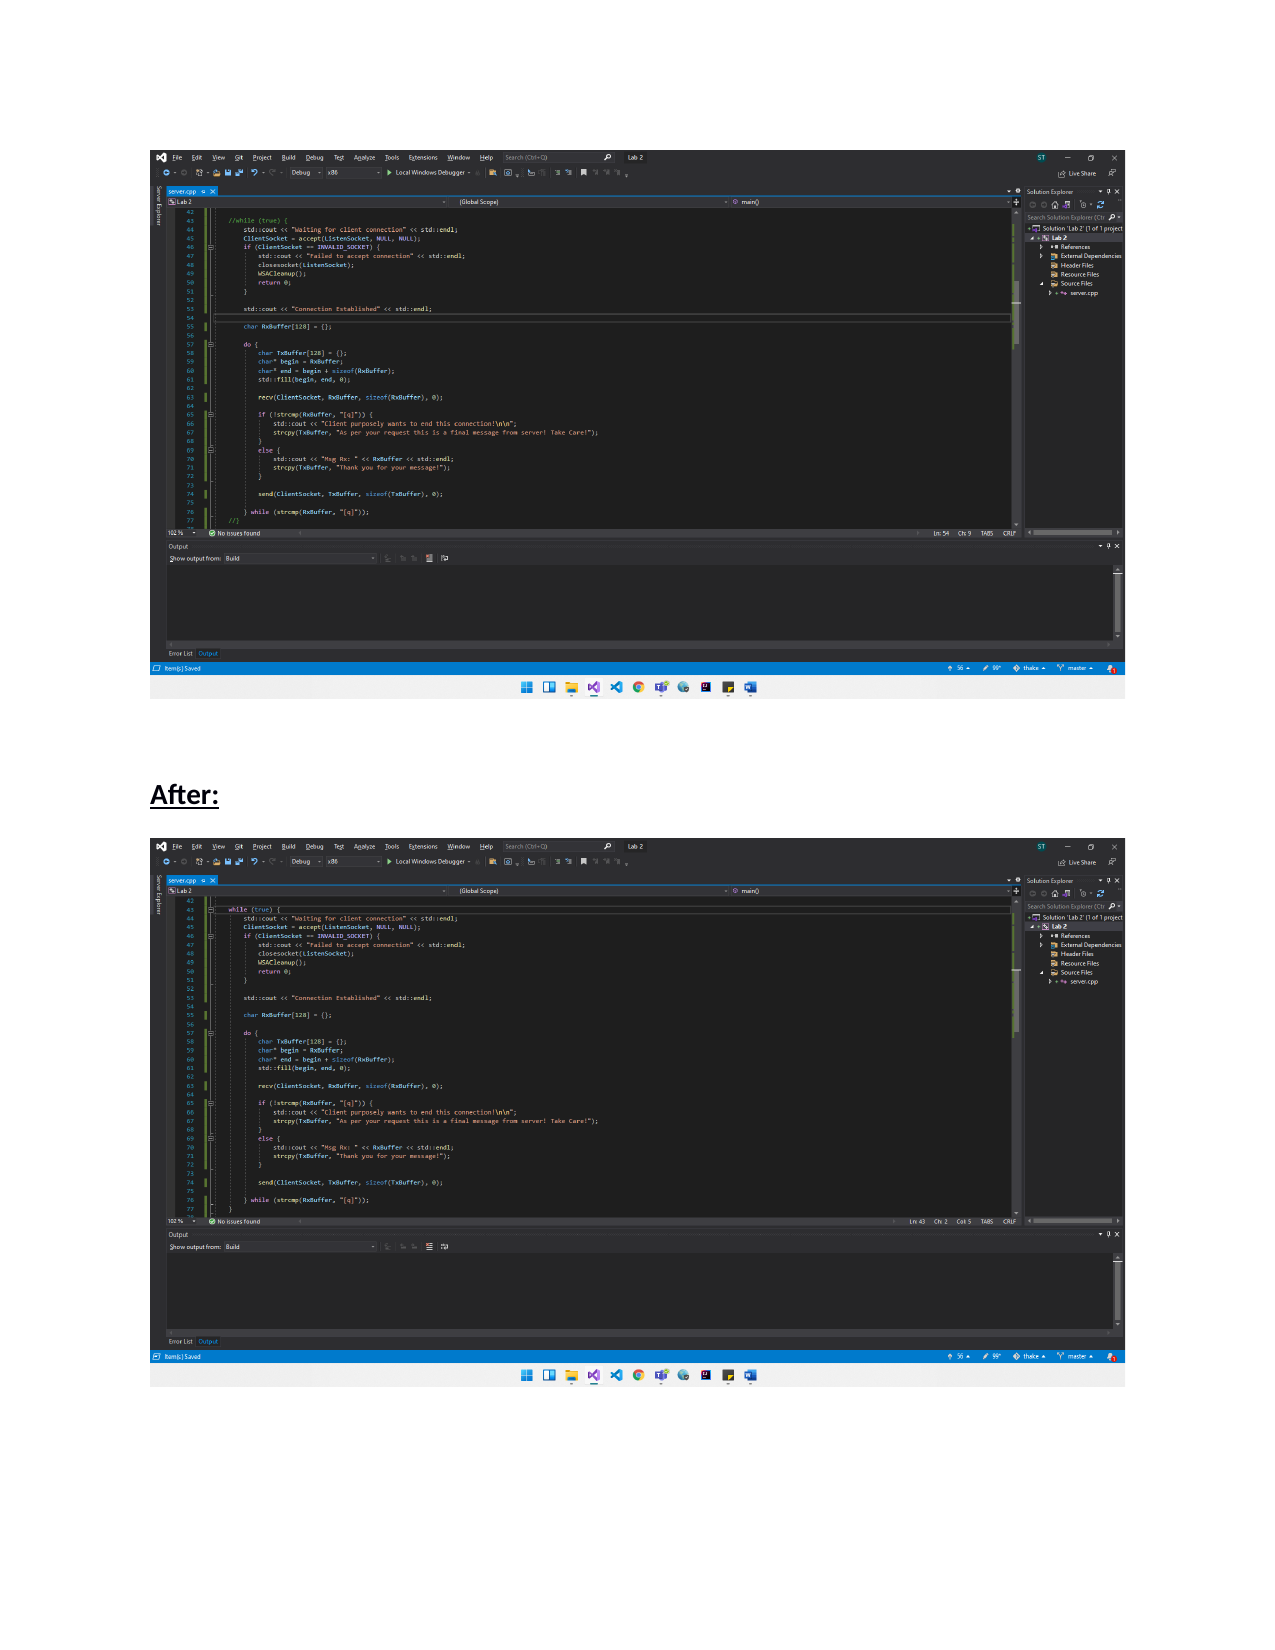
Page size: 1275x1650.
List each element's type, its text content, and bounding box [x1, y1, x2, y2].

picture [150, 150, 1125, 699]
text After: [150, 776, 1125, 812]
picture [150, 838, 1125, 1387]
